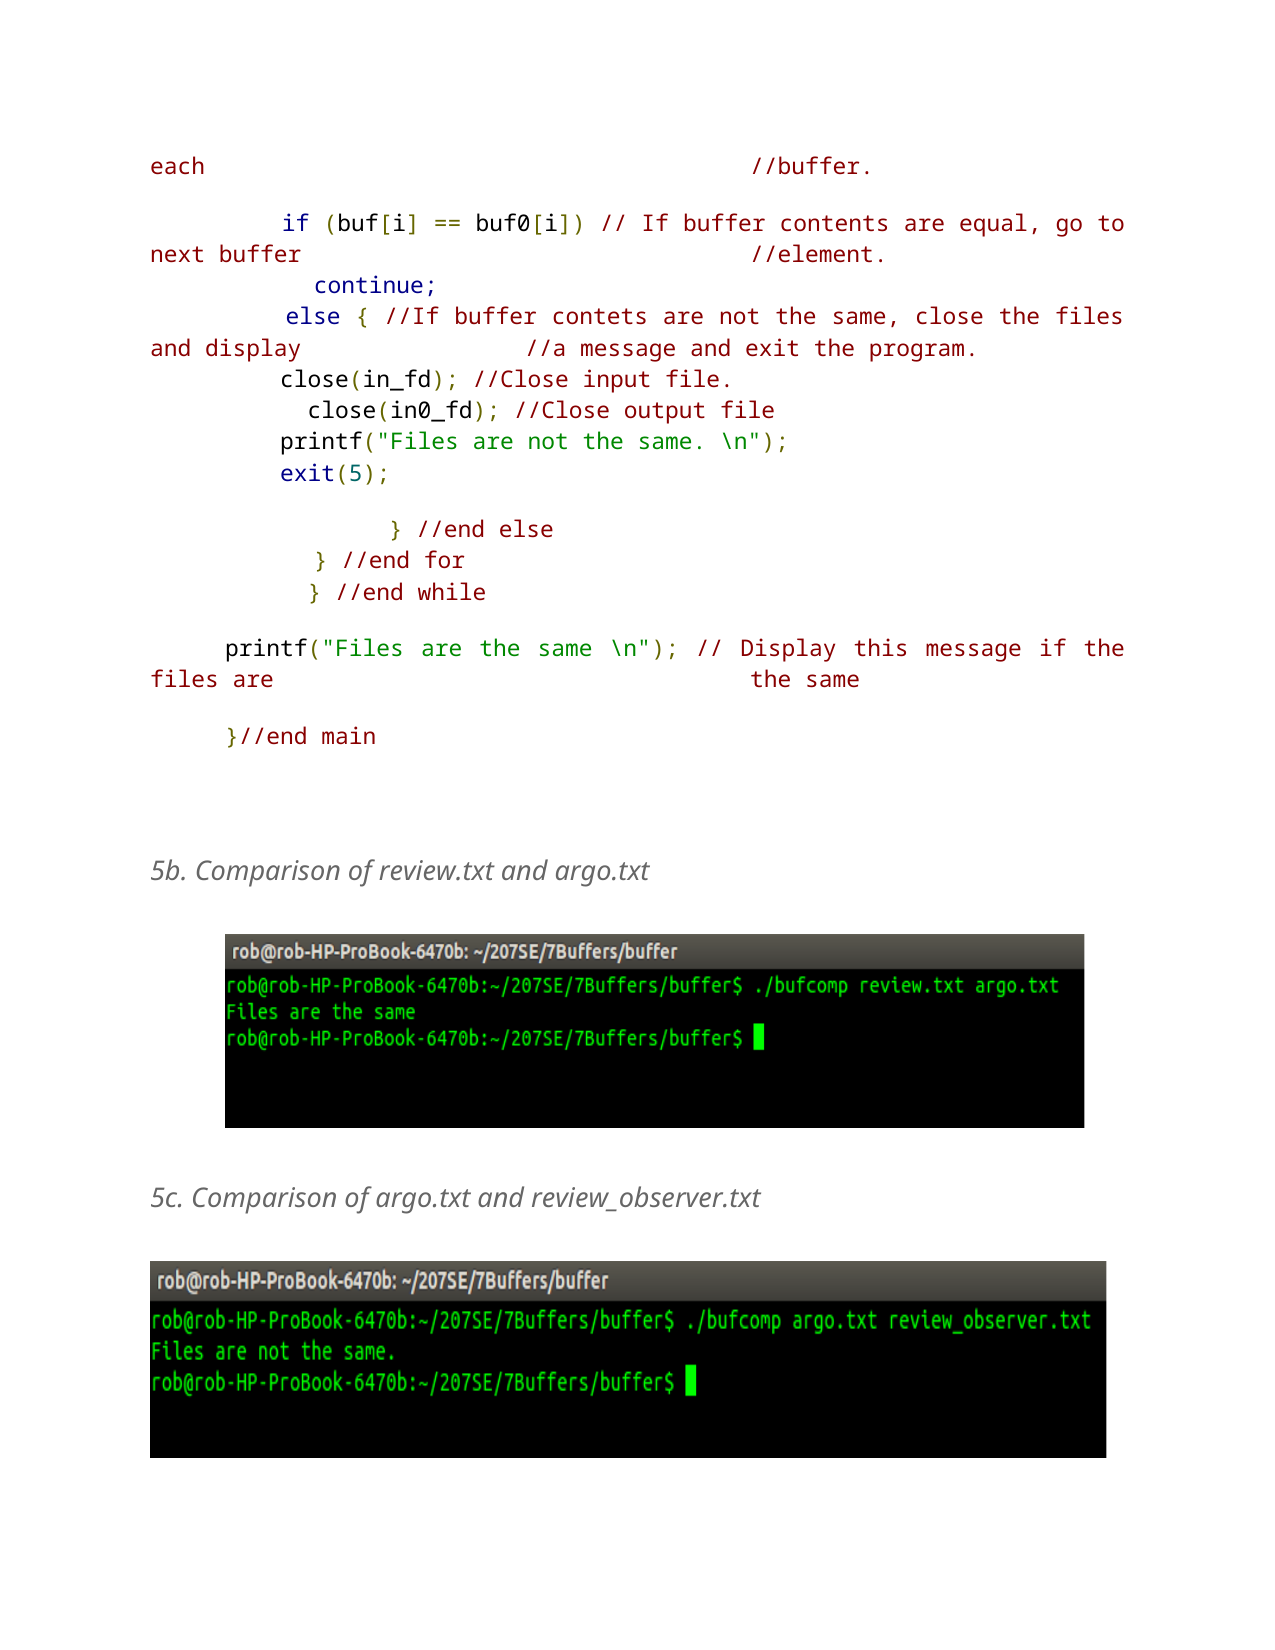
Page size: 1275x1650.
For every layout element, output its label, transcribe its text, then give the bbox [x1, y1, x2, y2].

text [150, 150, 1125, 181]
subtitle 5c. Comparison of argo.txt and review_observer.txt [150, 1178, 1125, 1215]
picture [225, 934, 1085, 1128]
text }//end main [150, 719, 1125, 751]
text close(in_fd); //Close input file. [150, 363, 1125, 394]
text } //end while [150, 575, 1125, 607]
text exit(5); [150, 456, 1125, 488]
text close(in0_fd); //Close output file [150, 394, 1125, 425]
subtitle 5b. Comparison of review.txt and argo.txt [150, 852, 1125, 888]
text else { //If buffer contets are not the same, close the files and display //a message and exit the program. [150, 300, 1125, 363]
text } //end else [150, 513, 1125, 544]
text } //end for [150, 544, 1125, 575]
text continue; [150, 269, 1125, 300]
text printf("Files are the same \n"); // Display this message if the files are the same [150, 632, 1125, 694]
text if (buf[i] == buf0[i]) // If buffer contents are equal, go to next buffer //element. [150, 206, 1125, 269]
text printf("Files are not the same. \n"); [150, 425, 1125, 456]
picture [150, 1261, 1107, 1458]
